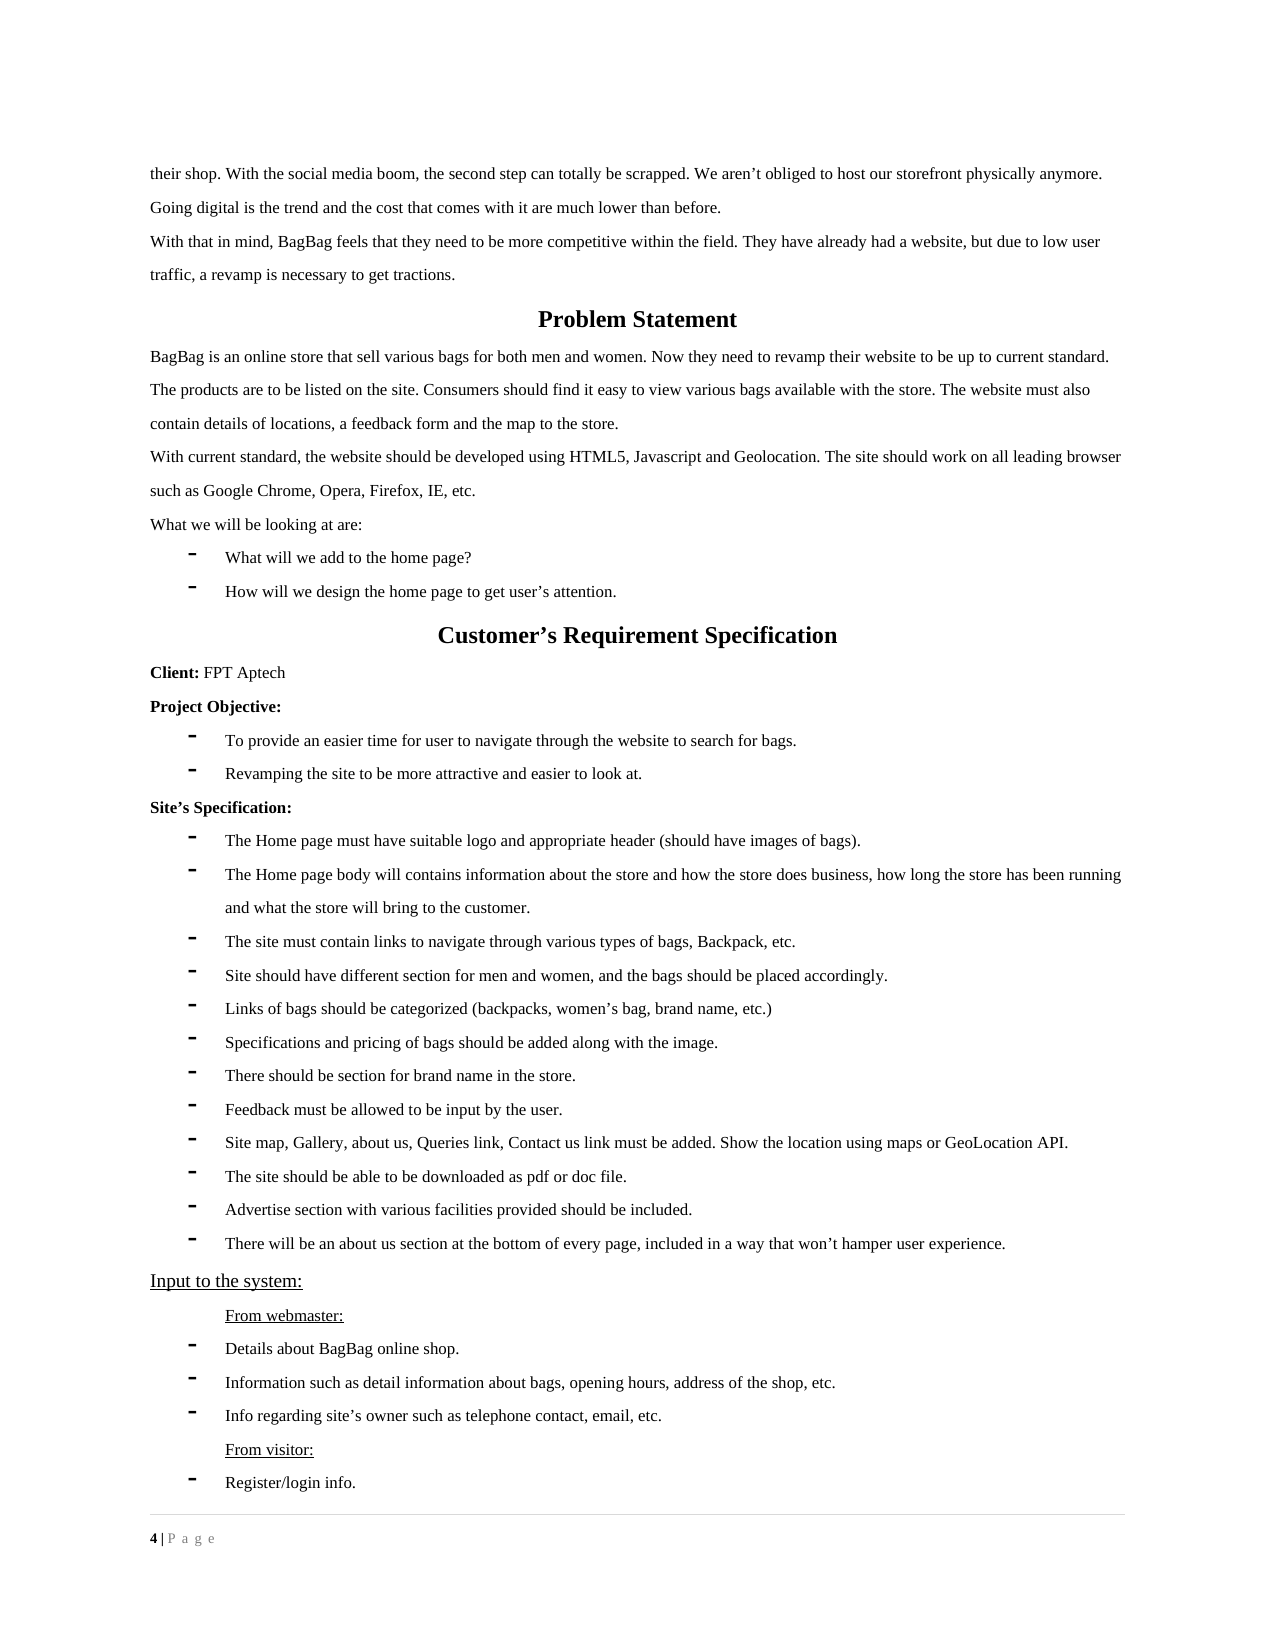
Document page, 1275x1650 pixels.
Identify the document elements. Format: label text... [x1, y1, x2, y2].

list Links of bags should be categorized (backpacks, women’s bag, brand name, etc.) [187, 985, 1125, 1018]
text Client: FPT Aptech [150, 649, 1125, 683]
list The site should be able to be downloaded as pdf or doc file. [187, 1152, 1125, 1186]
text Customer’s Requirement Specification [150, 601, 1125, 649]
text With that in mind, BagBag feels that they need to be more competitive within the field. They have already had a website, but due to low user traffic, a revamp is necessary to get tractions. [150, 217, 1125, 284]
list Site map, Gallery, about us, Queries link, Contact us link must be added. Show the location using maps or GeoLocation API. [187, 1119, 1125, 1152]
list Site should have different section for men and women, and the bags should be placed accordingly. [187, 951, 1125, 985]
list From visitor: [225, 1426, 1125, 1459]
list From webmaster: [225, 1291, 1125, 1325]
list Details about BagBag online shop. [187, 1325, 1125, 1358]
list What will we add to the home page? [187, 534, 1125, 567]
text Project Objective: [150, 683, 1125, 716]
list Register/login info. [187, 1459, 1125, 1493]
list Feedback must be allowed to be input by the user. [187, 1085, 1125, 1119]
list Specifications and pricing of bags should be added along with the image. [187, 1018, 1125, 1052]
text BagBag is an online store that sell various bags for both men and women. Now they need to revamp their website to be up to current standard. The products are to be listed on the site. Consumers should find it easy to view various bags available with the store. The website must also contain details of locations, a feedback form and the map to the store. [150, 332, 1125, 433]
text What we will be looking at are: [150, 500, 1125, 534]
list Revamping the site to be more attractive and easier to look at. [187, 750, 1125, 783]
text Problem Statement [150, 284, 1125, 332]
list The site must contain links to navigate through various types of bags, Backpack, etc. [187, 918, 1125, 951]
list To provide an easier time for user to navigate through the website to search for bags. [187, 716, 1125, 750]
text Site’s Specification: [150, 783, 1125, 817]
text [150, 150, 1125, 217]
list Information such as detail information about bags, opening hours, address of the shop, etc. [187, 1358, 1125, 1392]
list Advertise section with various facilities provided should be included. [187, 1186, 1125, 1219]
list There should be section for brand name in the store. [187, 1052, 1125, 1085]
list How will we design the home page to get user’s attention. [187, 567, 1125, 601]
list There will be an about us section at the bottom of every page, included in a way that won’t hamper user experience. [187, 1219, 1125, 1253]
list The Home page body will contains information about the store and how the store does business, how long the store has been running and what the store will bring to the customer. [187, 851, 1125, 918]
list The Home page must have suitable logo and appropriate header (should have images of bags). [187, 817, 1125, 851]
text With current standard, the website should be developed using HTML5, Javascript and Geolocation. The site should work on all leading browser such as Google Chrome, Opera, Firefox, IE, etc. [150, 433, 1125, 500]
list Info regarding site’s owner such as telephone contact, email, etc. [187, 1392, 1125, 1426]
text Input to the system: [150, 1253, 1125, 1291]
